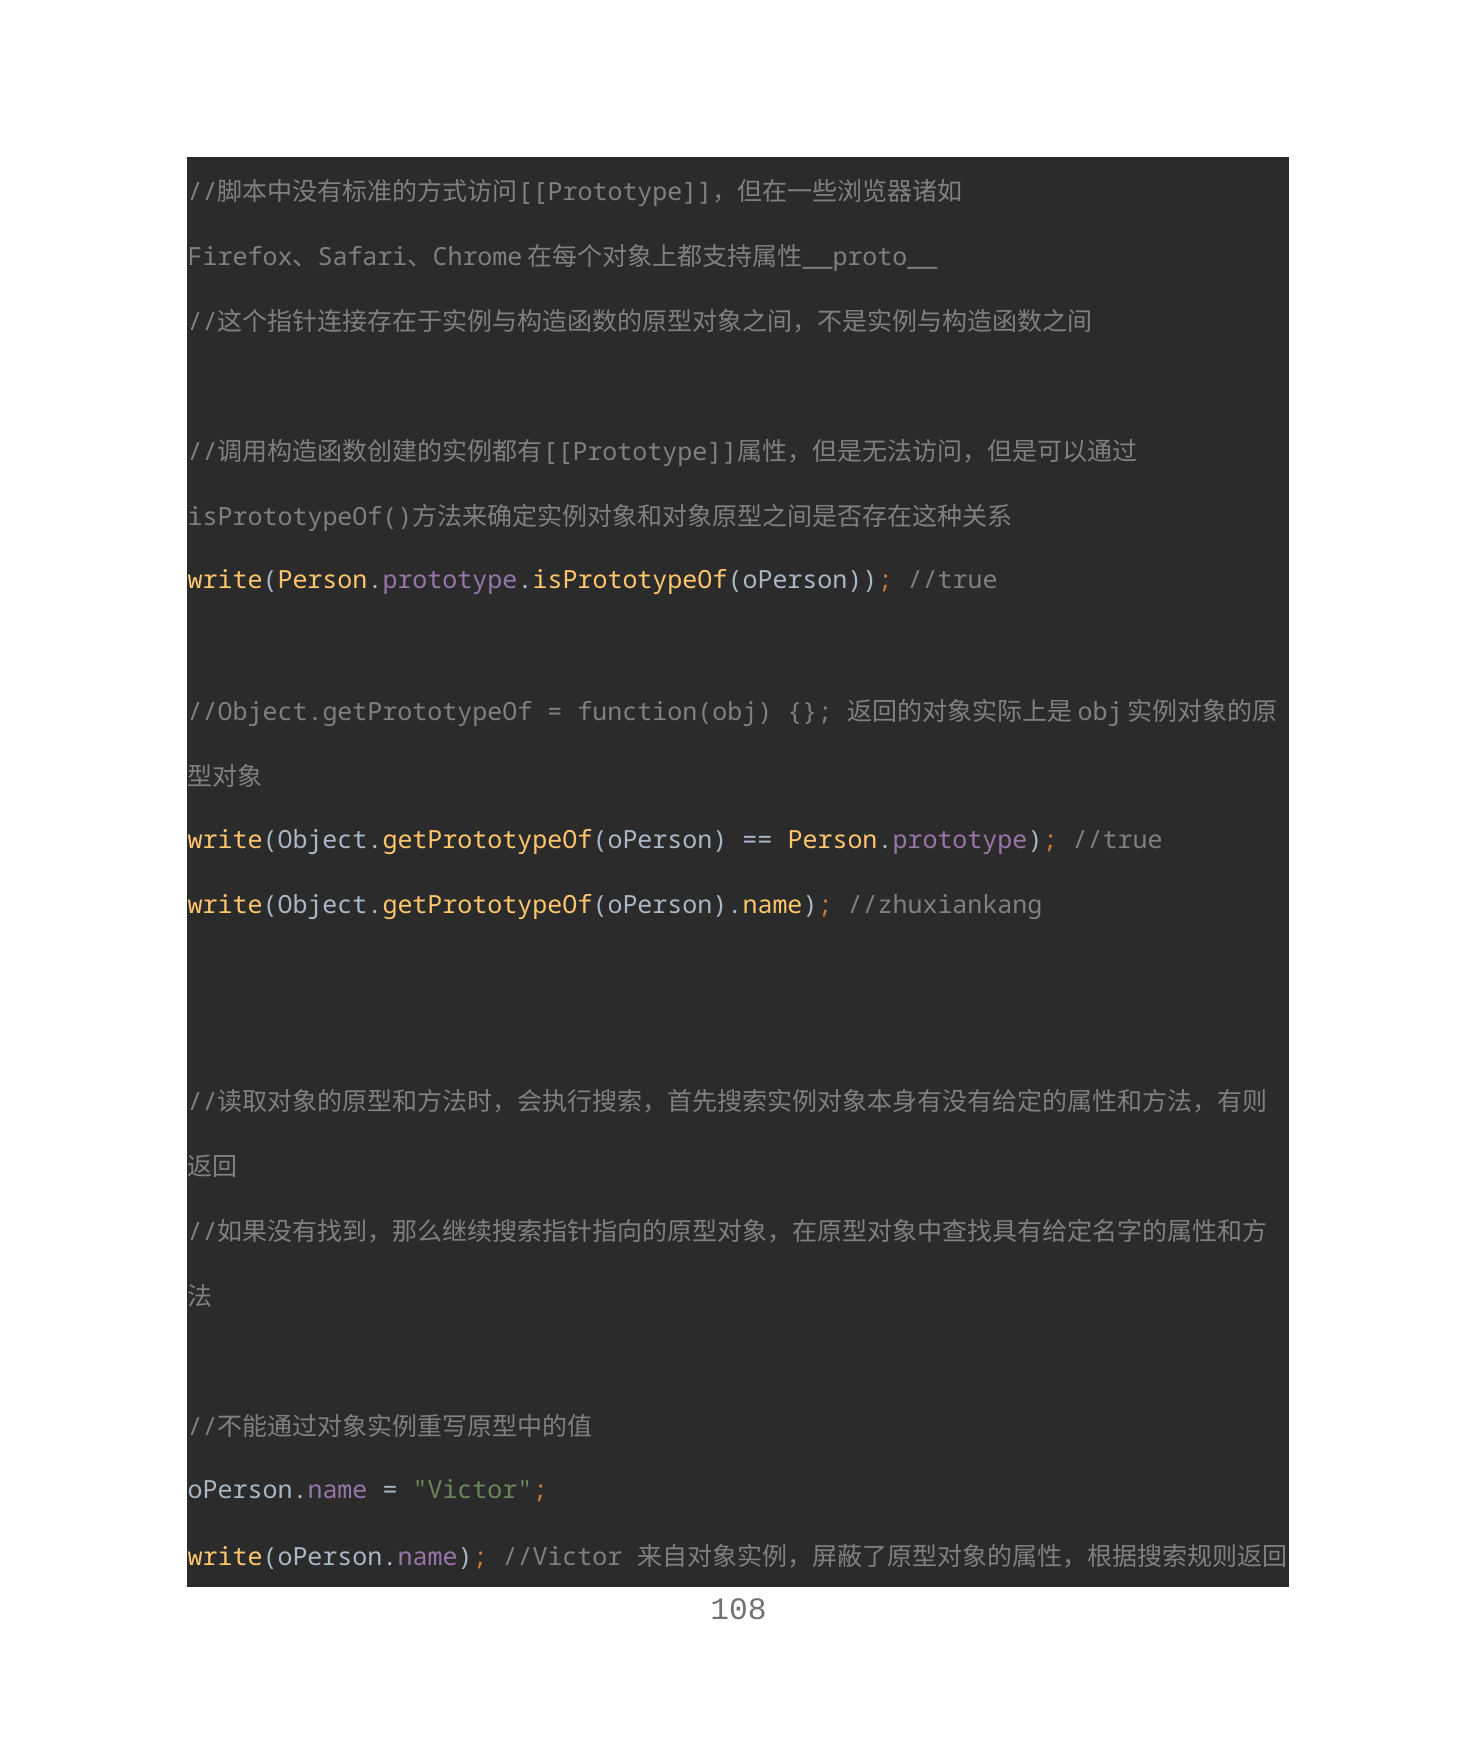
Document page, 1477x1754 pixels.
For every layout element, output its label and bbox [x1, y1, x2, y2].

text [187, 157, 1289, 1587]
